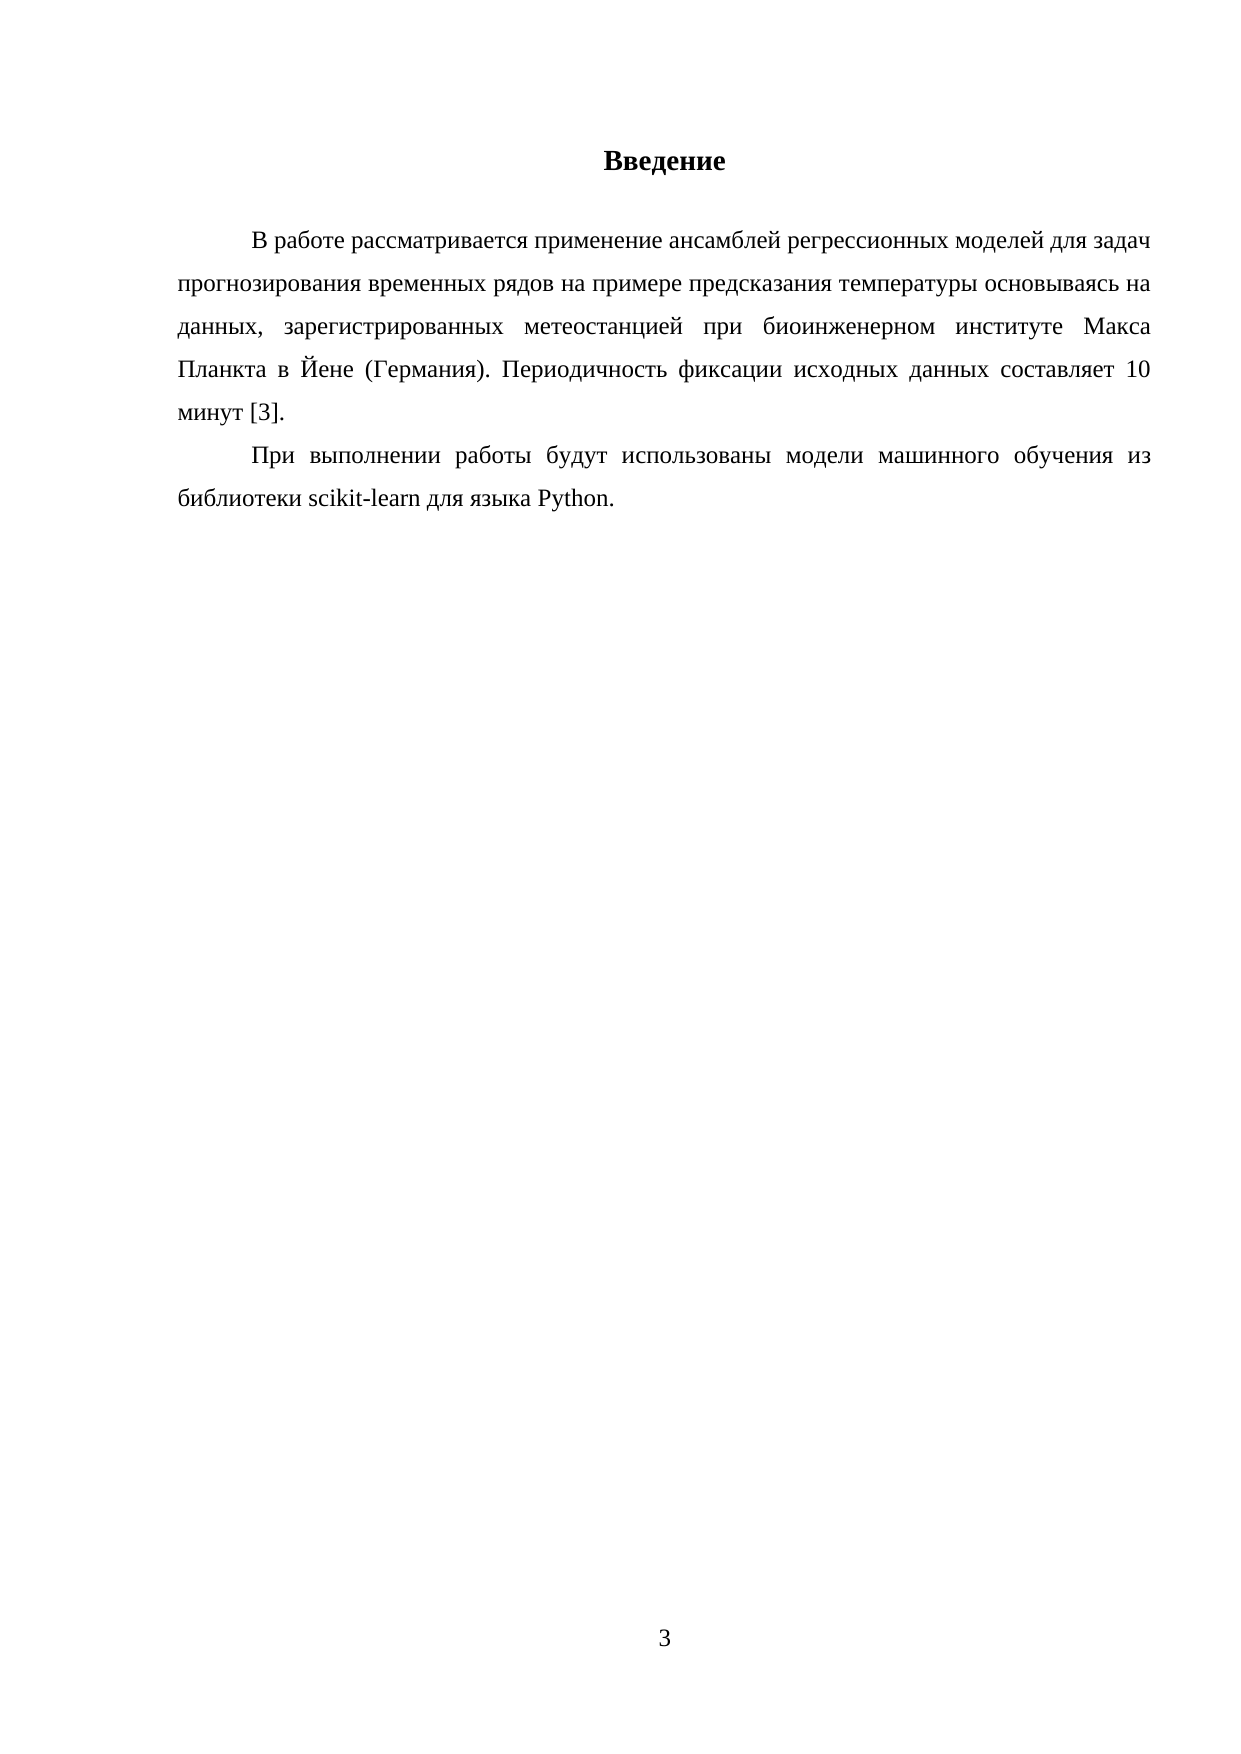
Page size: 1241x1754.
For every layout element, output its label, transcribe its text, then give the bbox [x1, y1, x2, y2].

text При выполнении работы будут использованы модели машинного обучения из библиотеки scikit-learn для языка Python. [177, 440, 1152, 512]
text В работе рассматривается применение ансамблей регрессионных моделей для задач прогнозирования временных рядов на примере предсказания температуры основываясь на данных, зарегистрированных метеостанцией при биоинженерном институте Макса Планкта в Йене (Германия). Периодичность фиксации исходных данных составляет 10 минут [3]. [177, 225, 1152, 426]
subtitle Введение [177, 143, 1152, 177]
